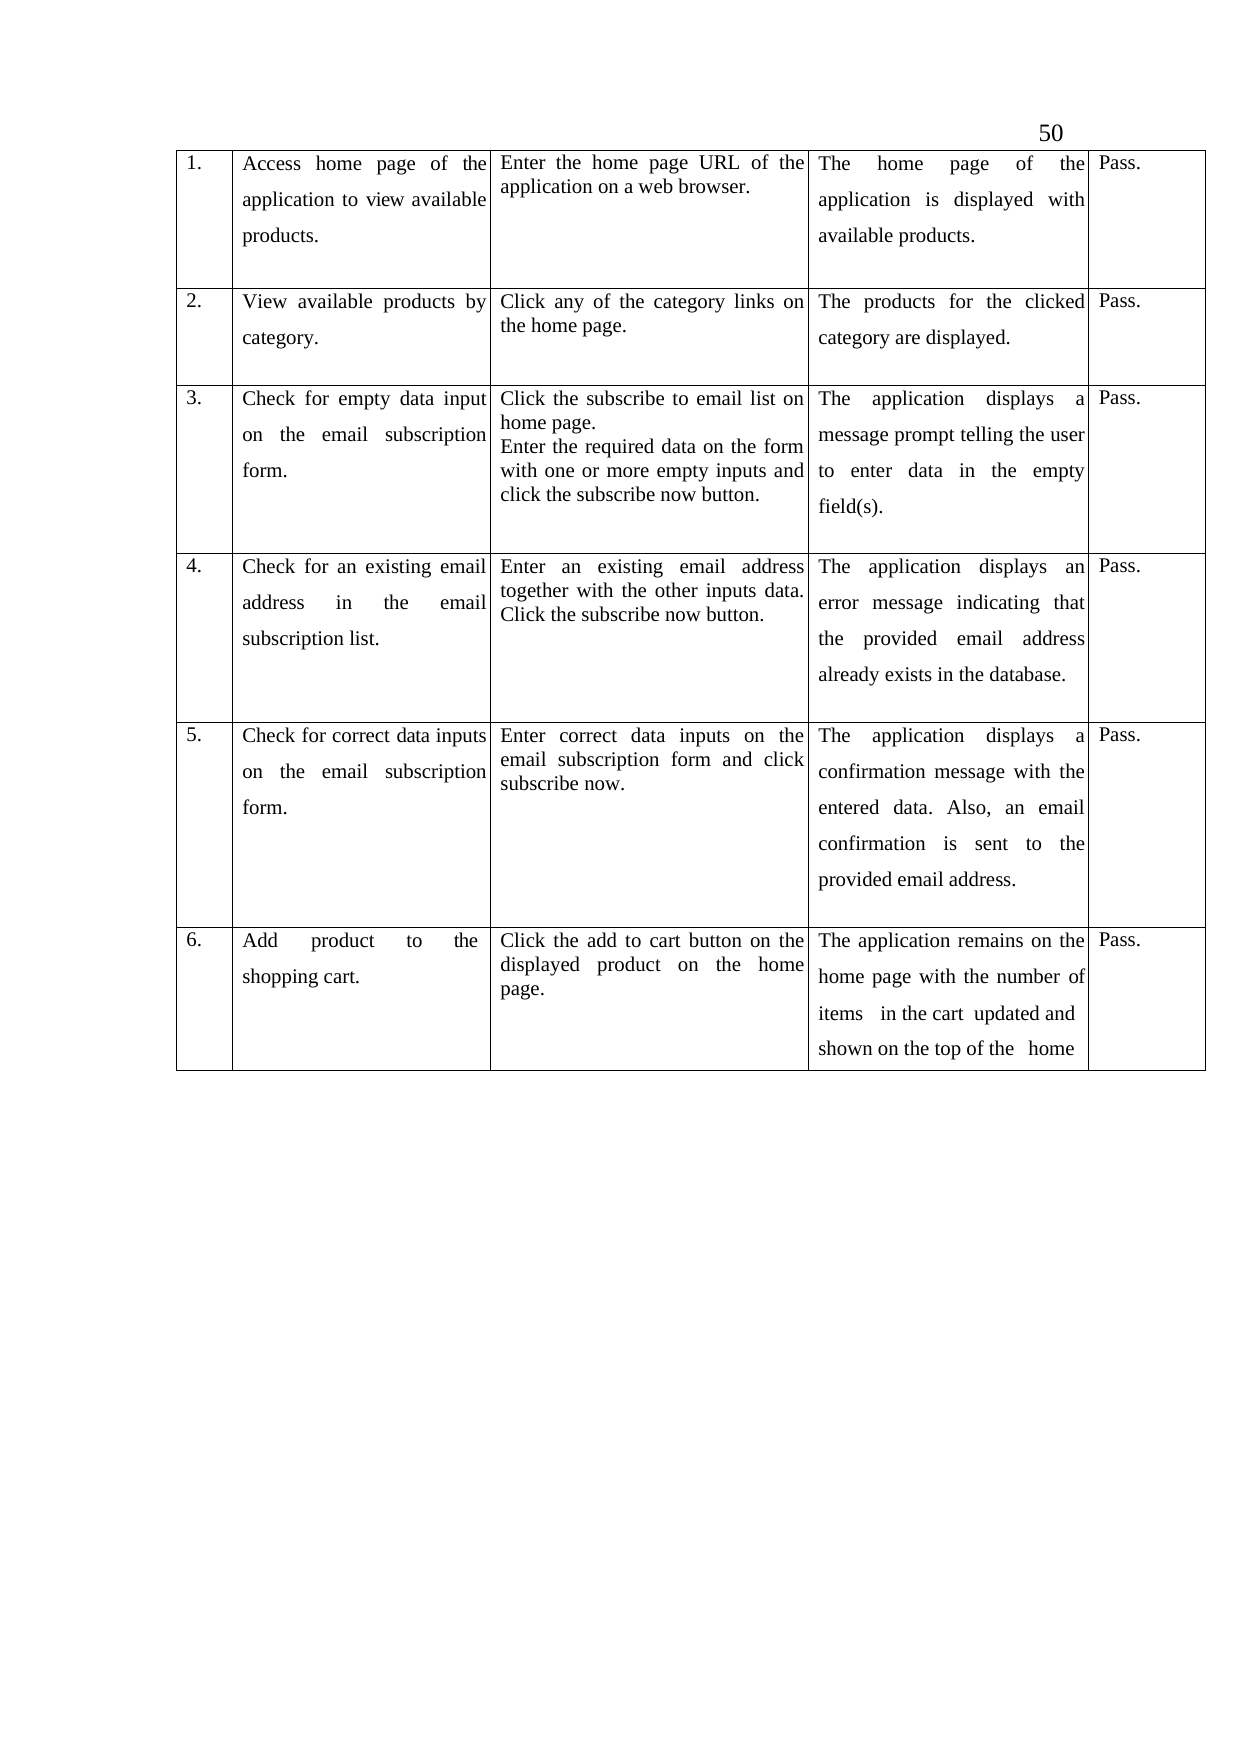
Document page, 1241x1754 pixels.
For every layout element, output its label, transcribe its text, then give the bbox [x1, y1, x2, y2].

table_cell Check for correct data inputs on the email subscription form. [233, 723, 490, 927]
table_cell Enter an existing email address together with the other inputs data. Click the subscribe now button. [491, 554, 808, 722]
table_cell Enter the home page URL of the application on a web browser. [491, 151, 808, 288]
table_cell Check for empty data input on the email subscription form. [233, 386, 490, 553]
table_cell 2. [177, 289, 232, 384]
table_cell Access home page of the application to view available products. [233, 151, 490, 288]
table_cell Click any of the category links on the home page. [491, 289, 808, 384]
table_cell Click the add to cart button on the displayed product on the home page. [491, 928, 808, 1070]
table_cell Pass. [1089, 151, 1205, 288]
table_cell Check for an existing email address in the email subscription list. [233, 554, 490, 722]
table_cell Pass. [1089, 289, 1205, 384]
table_cell The application displays a message prompt telling the user to enter data in the empty field(s). [809, 386, 1088, 553]
table_cell Pass. [1089, 386, 1205, 553]
table_cell Enter correct data inputs on the email subscription form and click subscribe now. [491, 723, 808, 927]
table_cell Click the subscribe to email list on home page. Enter the required data on the form with one or more empty inputs and click the subscribe now button. [491, 386, 808, 553]
table_cell 3. [177, 386, 232, 553]
table_cell 5. [177, 723, 232, 927]
table_cell Pass. [1089, 554, 1205, 722]
table_cell The products for the clicked category are displayed. [809, 289, 1088, 384]
table_cell The application displays an error message indicating that the provided email address already exists in the database. [809, 554, 1088, 722]
table_cell The home page of the application is displayed with available products. [809, 151, 1088, 288]
table_cell The application displays a confirmation message with the entered data. Also, an email confirmation is sent to the provided email address. [809, 723, 1088, 927]
table_cell 4. [177, 554, 232, 722]
table_cell Add product to the shopping cart. [233, 928, 490, 1070]
table_cell View available products by category. [233, 289, 490, 384]
table_cell The application remains on the home page with the number of items in the cart updated and shown on the top of the home [809, 928, 1088, 1070]
table_cell 1. [177, 151, 232, 288]
table_cell 6. [177, 928, 232, 1070]
table_cell Pass. [1089, 723, 1205, 927]
table_cell Pass. [1089, 928, 1205, 1070]
